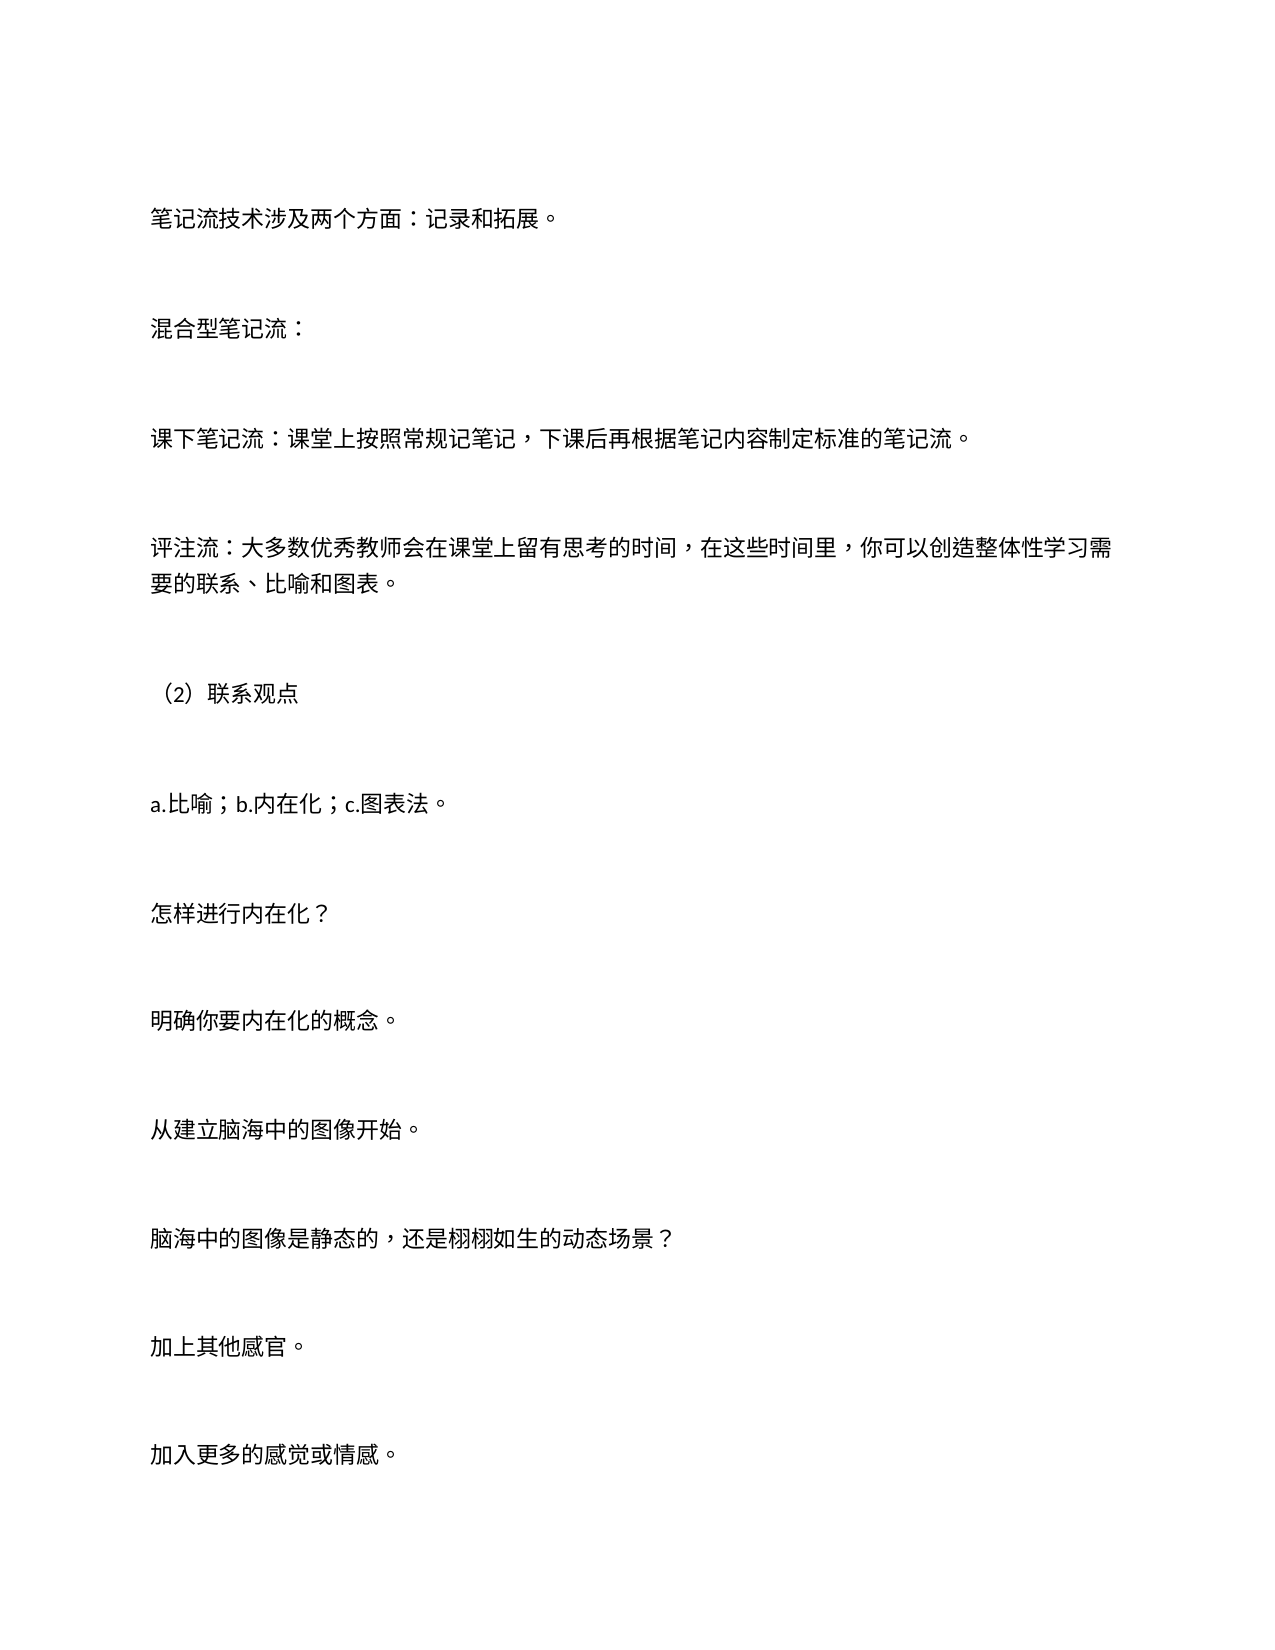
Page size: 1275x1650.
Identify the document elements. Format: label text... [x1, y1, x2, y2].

text 笔记流技术涉及两个方面：记录和拓展。 [150, 203, 1125, 234]
text 加上其他感官。 [150, 1333, 1125, 1361]
text 混合型笔记流： [150, 313, 1125, 344]
text 课下笔记流：课堂上按照常规记笔记，下课后再根据笔记内容制定标准的笔记流。 [150, 423, 1125, 454]
text 加入更多的感觉或情感。 [150, 1439, 1125, 1470]
text 评注流：大多数优秀教师会在课堂上留有思考的时间，在这些时间里，你可以创造整体性学习需要的联系、比喻和图表。 [150, 532, 1125, 599]
text 明确你要内在化的概念。 [150, 1007, 1125, 1036]
text a.比喻；b.内在化；c.图表法。 [150, 788, 1125, 819]
text （2）联系观点 [150, 678, 1125, 709]
text 脑海中的图像是静态的，还是栩栩如生的动态场景？ [150, 1223, 1125, 1254]
text 怎样进行内在化？ [150, 898, 1125, 929]
text 从建立脑海中的图像开始。 [150, 1113, 1125, 1145]
